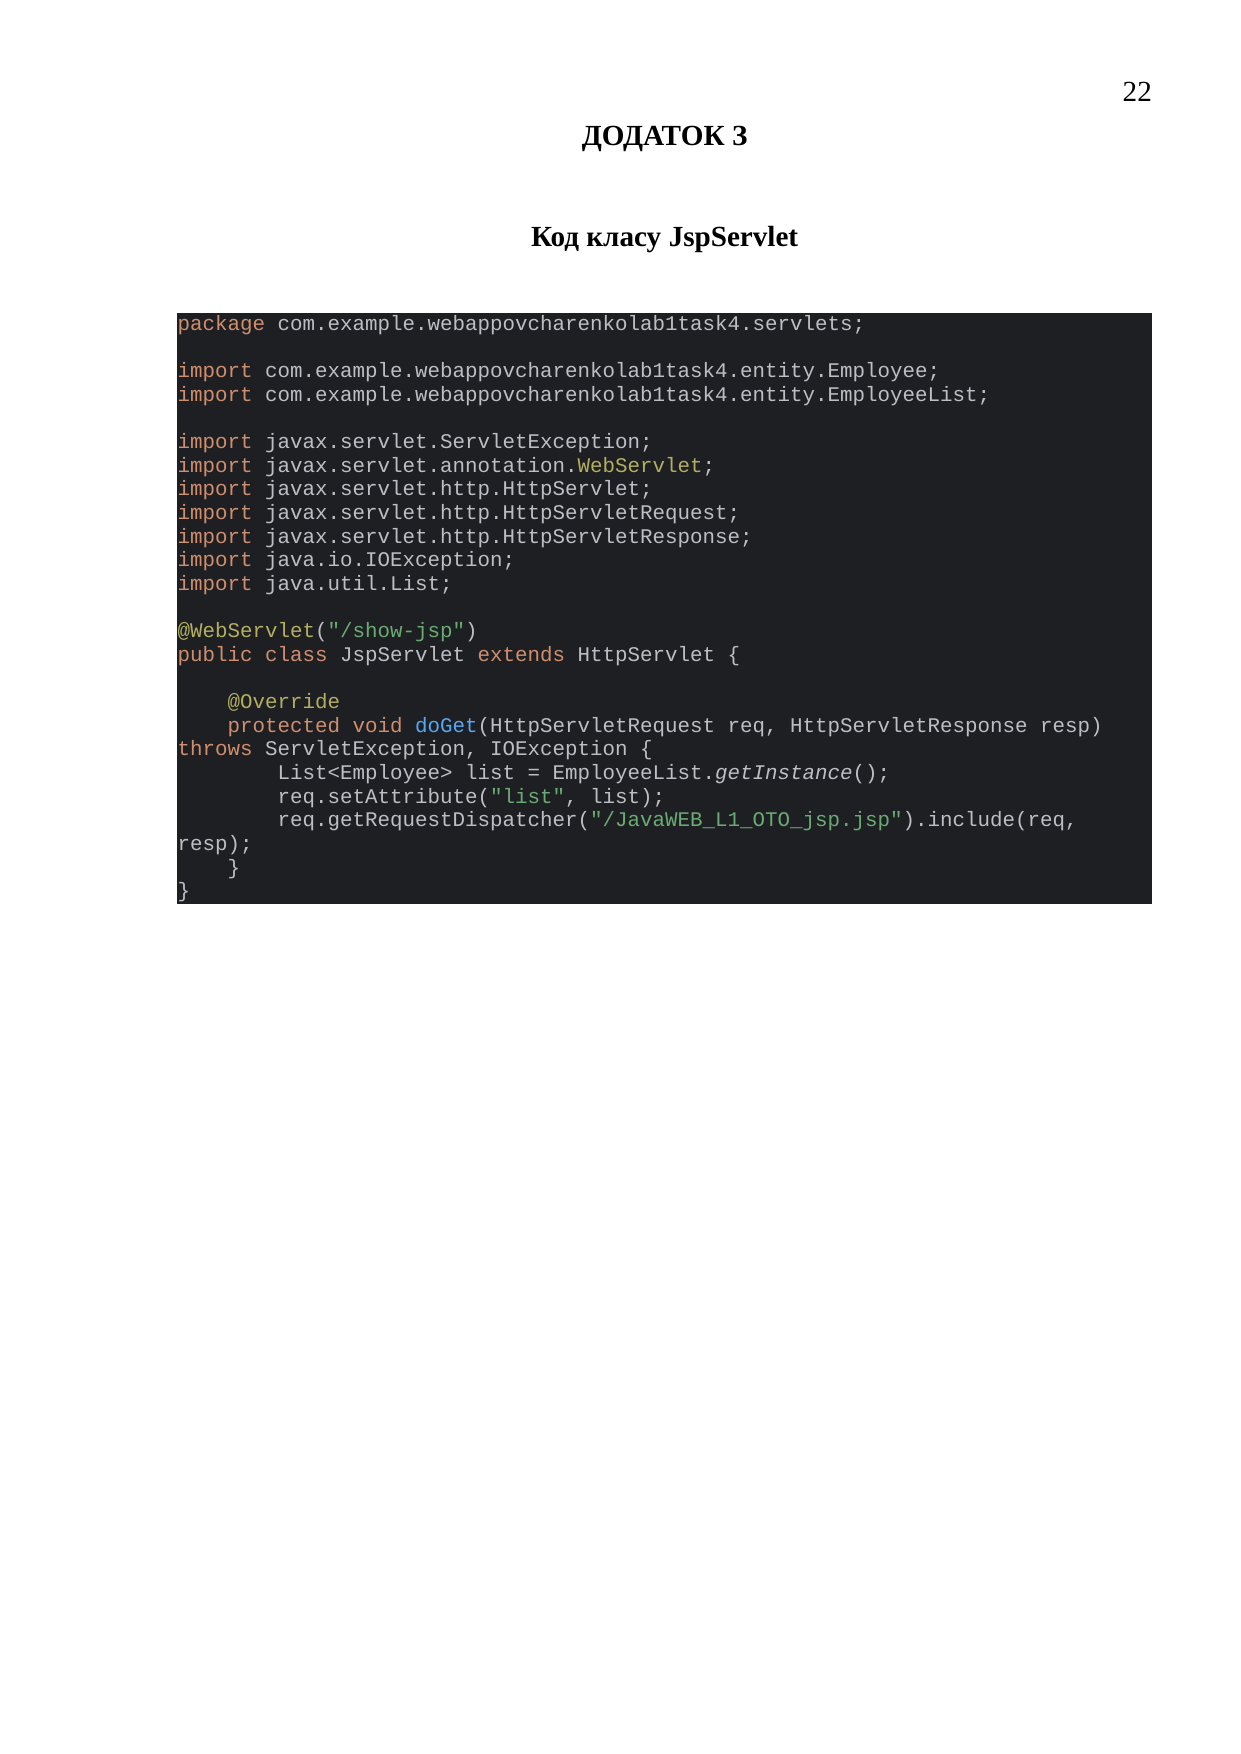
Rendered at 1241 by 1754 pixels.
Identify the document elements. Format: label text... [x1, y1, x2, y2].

subtitle Додаток З Код класу JspServlet [177, 118, 1152, 252]
text package com.example.webappovcharenkolab1task4.servlets; import com.example.webappovcharenkolab1task4.entity.Employee; import com.example.webappovcharenkolab1task4.entity.EmployeeList; import javax.servlet.ServletException; import javax.servlet.annotation.WebServlet; import javax.servlet.http.HttpServlet; import javax.servlet.http.HttpServletRequest; import javax.servlet.http.HttpServletResponse; import java.io.IOException; import java.util.List; @WebServlet("/show-jsp") public class JspServlet extends HttpServlet { @Override protected void doGet(HttpServletRequest req, HttpServletResponse resp) throws ServletException, IOException { List<Employee> list = EmployeeList.getInstance(); req.setAttribute("list", list); req.getRequestDispatcher("/JavaWEB_L1_OTO_jsp.jsp").include(req, resp); } } [177, 313, 1152, 904]
